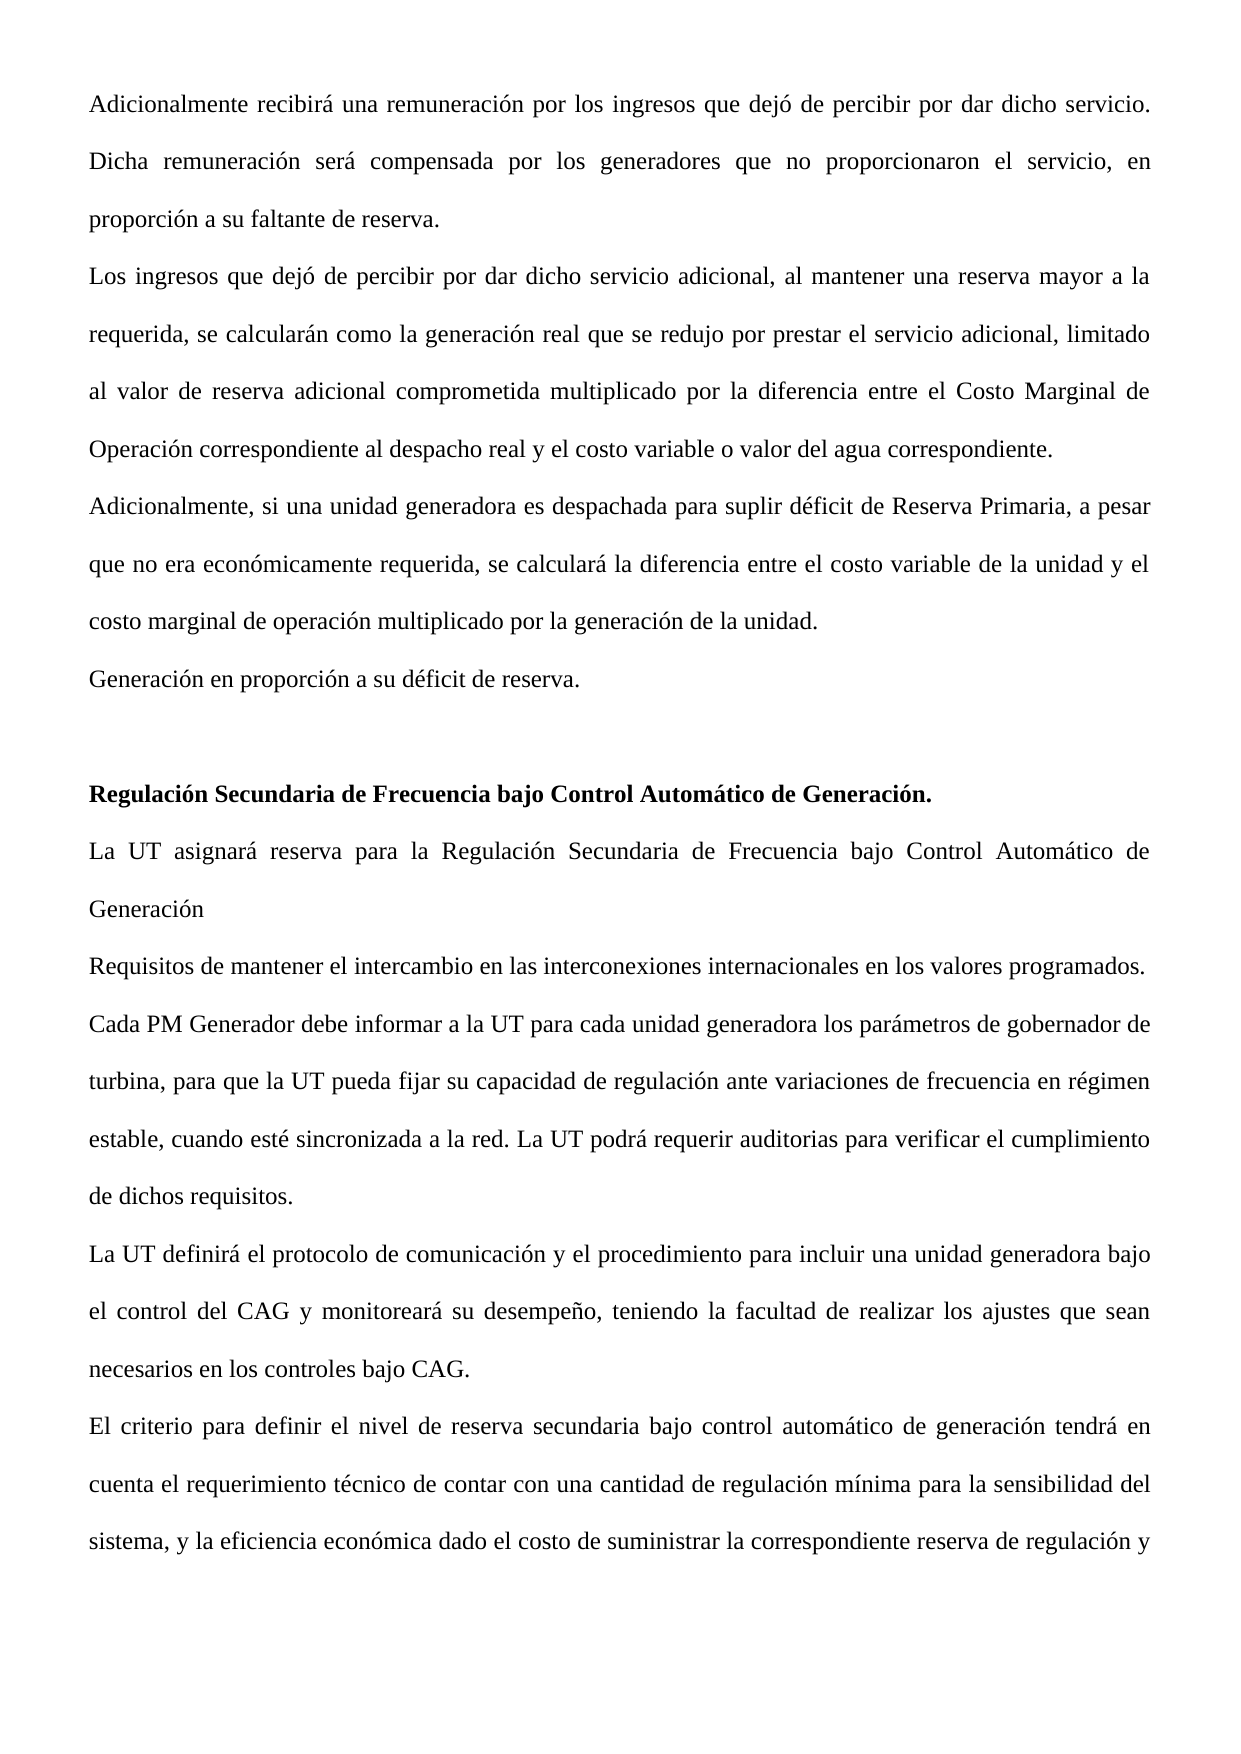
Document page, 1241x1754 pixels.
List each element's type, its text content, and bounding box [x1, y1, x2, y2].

text La UT definirá el protocolo de comunicación y el procedimiento para incluir una unidad generadora bajo el control del CAG y monitoreará su desempeño, teniendo la facultad de realizar los ajustes que sean necesarios en los controles bajo CAG. [89, 1239, 1152, 1382]
text Requisitos de mantener el intercambio en las interconexiones internacionales en los valores programados. [89, 951, 1152, 980]
text Adicionalmente, si una unidad generadora es despachada para suplir déficit de Reserva Primaria, a pesar que no era económicamente requerida, se calculará la diferencia entre el costo variable de la unidad y el costo marginal de operación multiplicado por la generación de la unidad. [89, 491, 1152, 635]
text Adicionalmente recibirá una remuneración por los ingresos que dejó de percibir por dar dicho servicio. Dicha remuneración será compensada por los generadores que no proporcionaron el servicio, en proporción a su faltante de reserva. [89, 89, 1152, 232]
text Generación en proporción a su déficit de reserva. [89, 664, 1152, 692]
text Los ingresos que dejó de percibir por dar dicho servicio adicional, al mantener una reserva mayor a la requerida, se calcularán como la generación real que se redujo por prestar el servicio adicional, limitado al valor de reserva adicional comprometida multiplicado por la diferencia entre el Costo Marginal de Operación correspondiente al despacho real y el costo variable o valor del agua correspondiente. [89, 261, 1152, 462]
text Regulación Secundaria de Frecuencia bajo Control Automático de Generación. [89, 779, 1152, 807]
text La UT asignará reserva para la Regulación Secundaria de Frecuencia bajo Control Automático de Generación [89, 836, 1152, 922]
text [89, 1411, 1152, 1555]
text Cada PM Generador debe informar a la UT para cada unidad generadora los parámetros de gobernador de turbina, para que la UT pueda fijar su capacidad de regulación ante variaciones de frecuencia en régimen estable, cuando esté sincronizada a la red. La UT podrá requerir auditorias para verificar el cumplimiento de dichos requisitos. [89, 1009, 1152, 1210]
